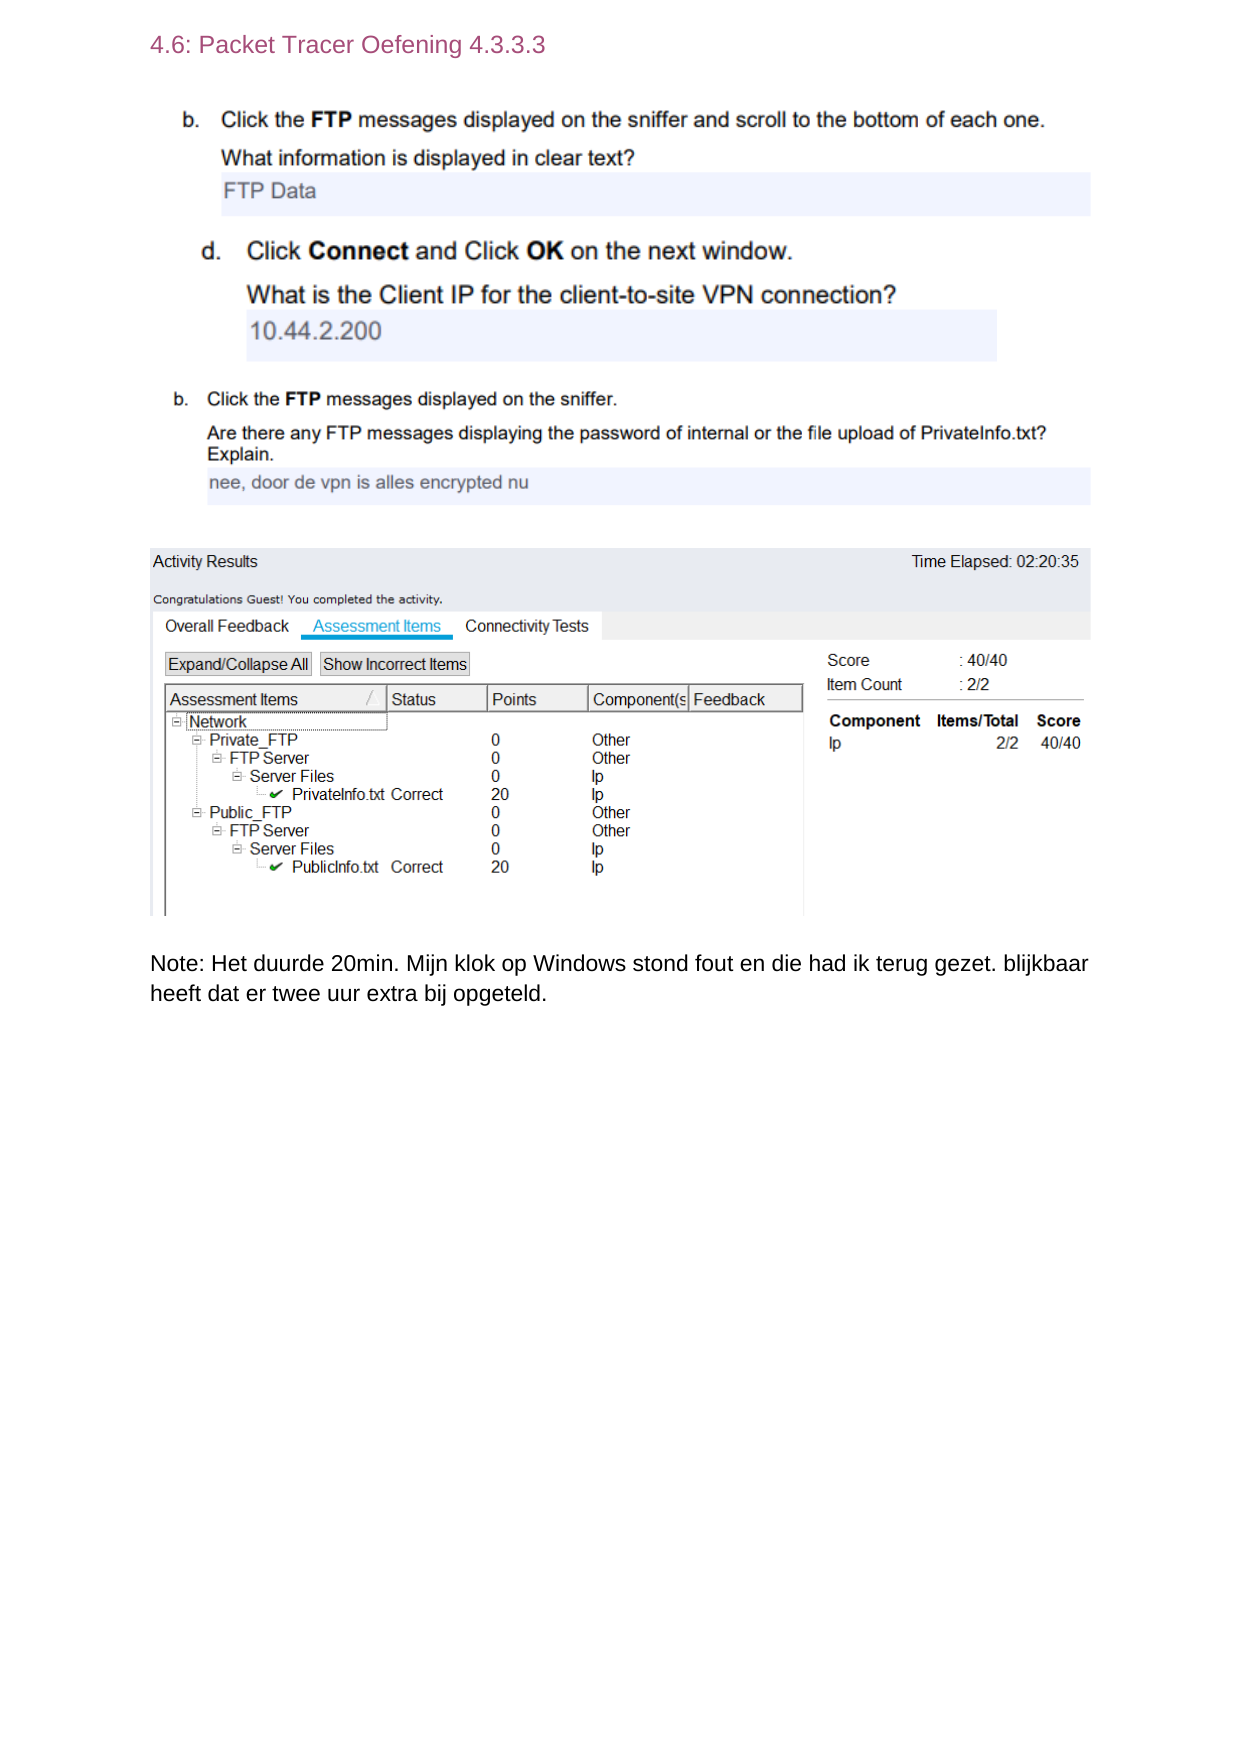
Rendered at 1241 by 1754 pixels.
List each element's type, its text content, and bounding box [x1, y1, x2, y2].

picture [150, 222, 997, 379]
text Note: Het duurde 20min. Mijn klok op Windows stond fout en die had ik terug gezet. blijkbaar heeft dat er twee uur extra bij opgeteld. [150, 949, 1090, 1006]
picture [150, 548, 1091, 916]
picture [150, 93, 1091, 219]
picture [150, 382, 1091, 545]
text 4.6: Packet Tracer Oefening 4.3.3.3 [150, 30, 1090, 59]
